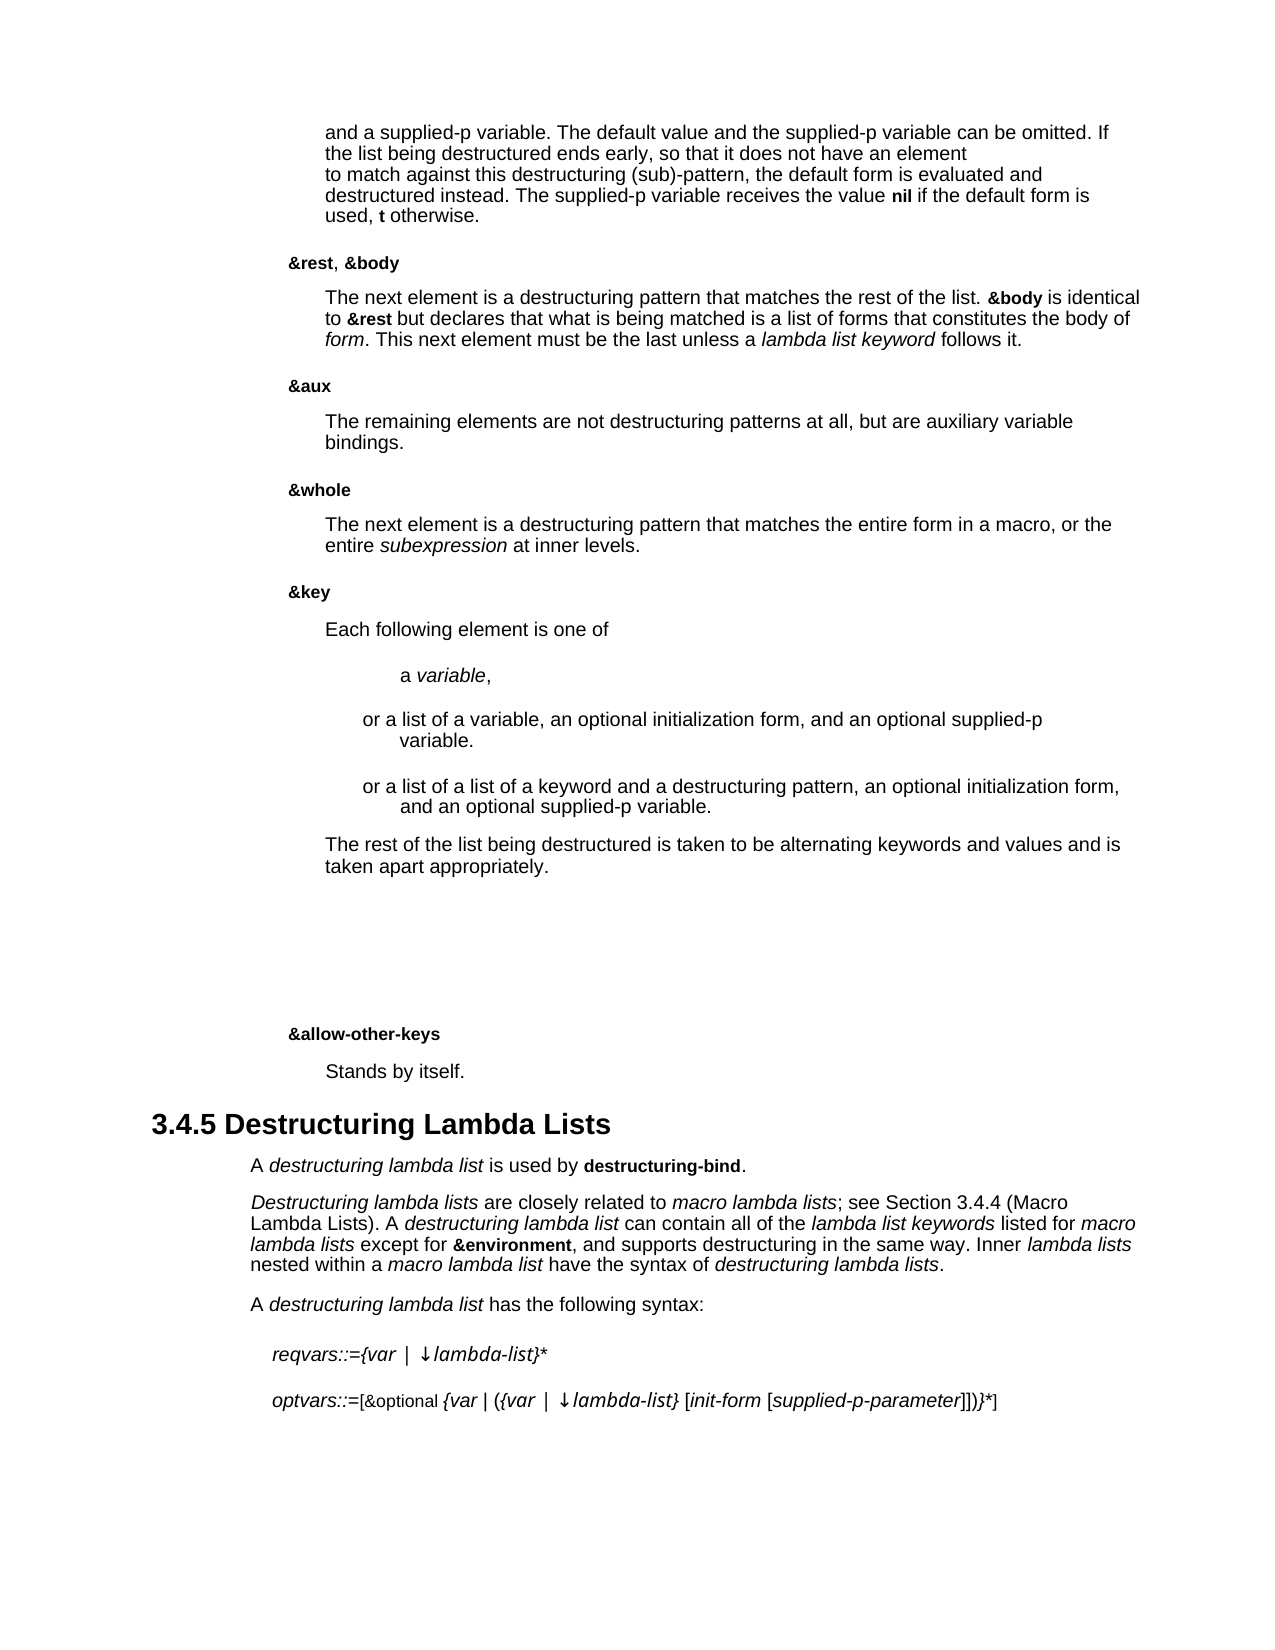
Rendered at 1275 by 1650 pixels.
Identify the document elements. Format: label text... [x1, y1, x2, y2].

text A destructuring lambda list has the following syntax: [250, 1293, 1272, 1315]
text or a list of a variable, an optional initialization form, and an optional supplied-p variable. [362, 710, 1119, 752]
text &aux [288, 376, 1272, 397]
text &rest, &body [288, 251, 1272, 273]
text 3.4.5 Destructuring Lambda Lists [151, 1107, 1272, 1141]
text The next element is a destructuring pattern that matches the rest of the list. &body is identical to &rest but declares that what is being matched is a list of forms that constitutes the body of form. This next element must be the last unless a lambda list keyword follows it. [325, 288, 1146, 350]
text Stands by itself. [325, 1059, 1272, 1082]
text or a list of a list of a keyword and a destructuring pattern, an optional initialization form, and an optional supplied-p variable. [362, 777, 1141, 818]
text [325, 123, 1128, 164]
text A destructuring lambda list is used by destructuring-bind. [250, 1154, 1272, 1177]
text The rest of the list being destructured is taken to be alternating keywords and values and is taken apart appropriately. [325, 835, 1143, 878]
text &whole [288, 479, 1272, 500]
text The next element is a destructuring pattern that matches the entire form in a macro, or the entire subexpression at inner levels. [325, 515, 1134, 556]
text optvars::=[&optional {var | ({var | ↓lambda-list} [init-form [supplied-p-parameter]])}*] [272, 1386, 1272, 1413]
text a variable, [400, 664, 1272, 687]
text to match against this destructuring (sub)-pattern, the default form is evaluated and destructured instead. The supplied-p variable receives the value nil if the default form is used, t otherwise. [325, 165, 1137, 227]
text reqvars::={var | ↓lambda-list}* [272, 1340, 1272, 1367]
text Destructuring lambda lists are closely related to macro lambda lists; see Section 3.4.4 (Macro Lambda Lists). A destructuring lambda list can contain all of the lambda list keywords listed for macro lambda lists except for &environment, and supports destructuring in the same way. Inner lambda lists nested within a macro lambda list have the syntax of destructuring lambda lists. [250, 1193, 1140, 1276]
text &allow-other-keys [288, 1024, 1272, 1044]
text &key [288, 582, 1272, 603]
text Each following element is one of [325, 618, 1272, 641]
text The remaining elements are not destructuring patterns at all, but are auxiliary variable bindings. [325, 412, 1129, 453]
